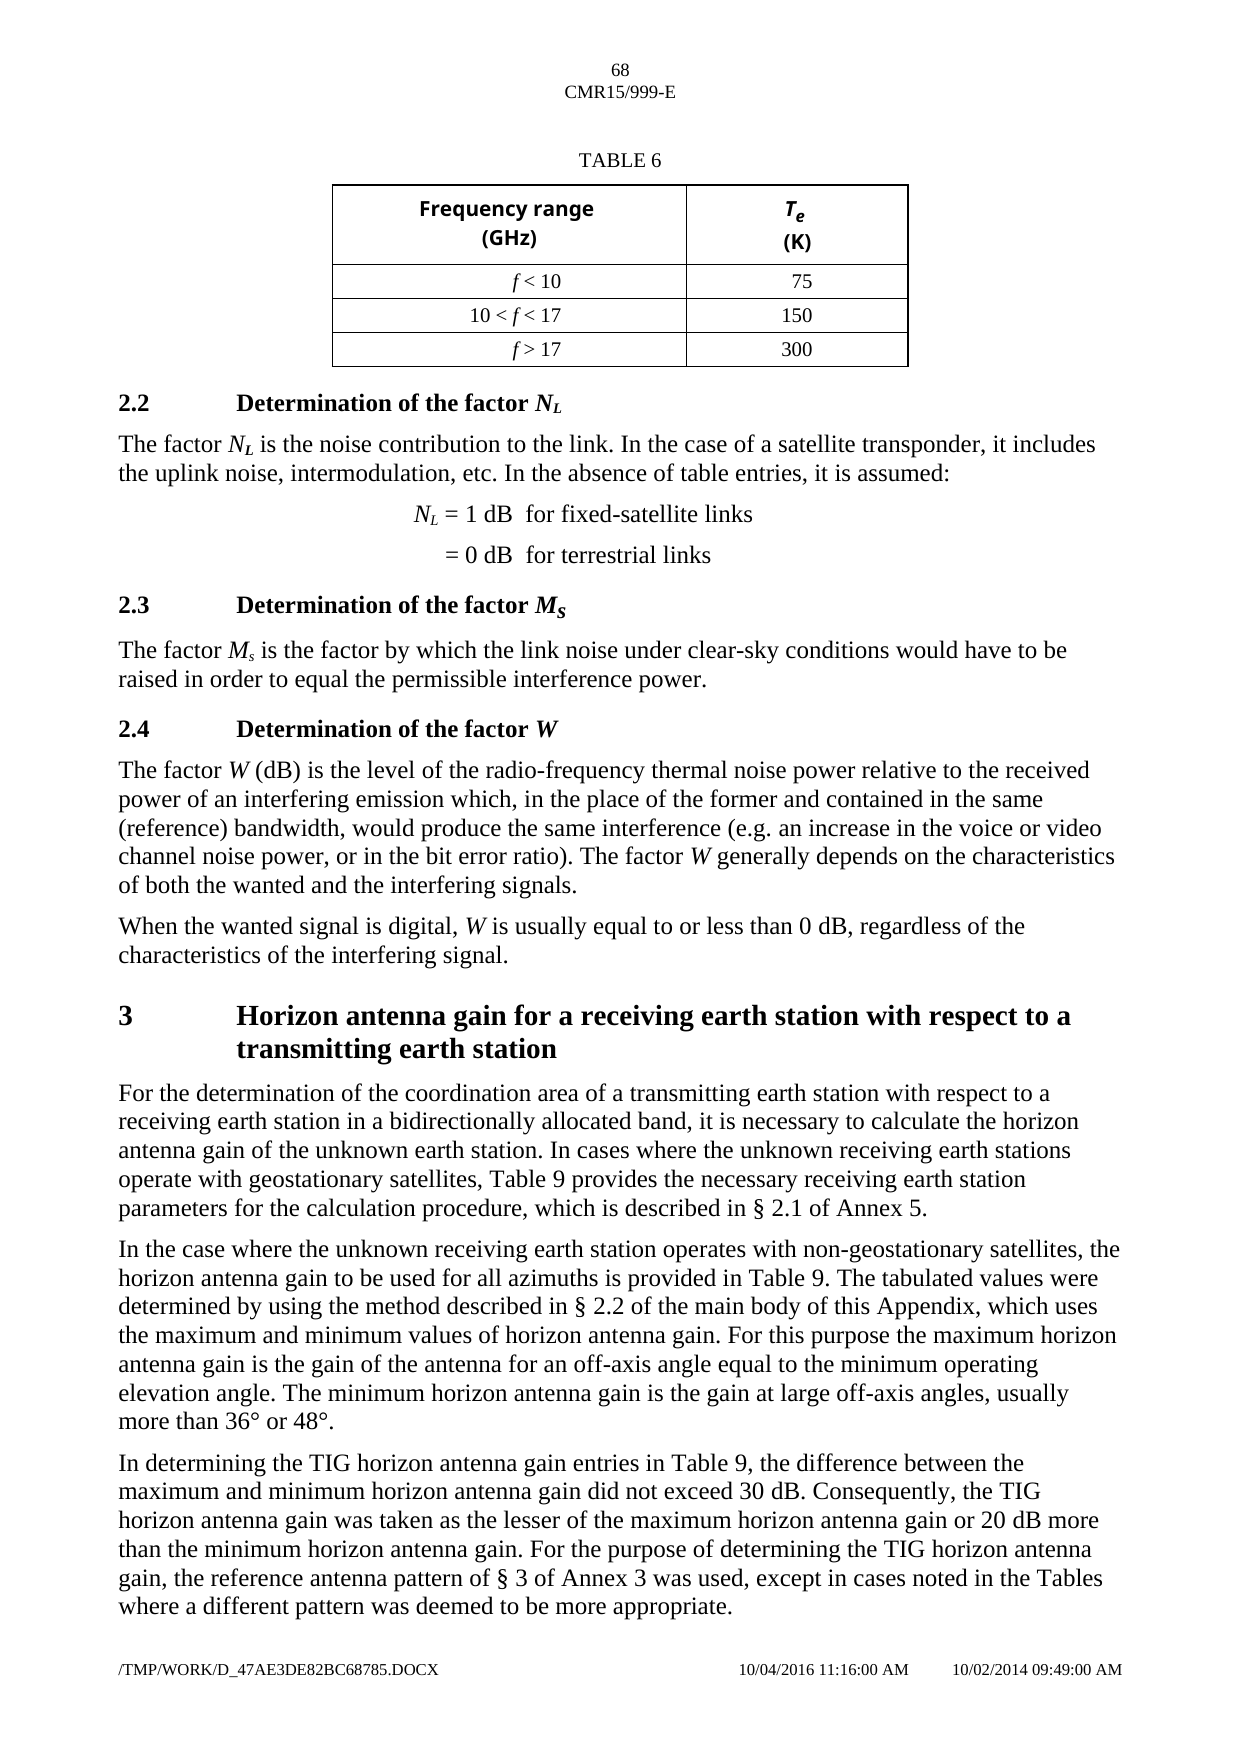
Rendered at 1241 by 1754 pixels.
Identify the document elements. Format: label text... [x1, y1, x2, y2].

text The factor NL is the noise contribution to the link. In the case of a satellite transponder, it includes the uplink noise, intermodulation, etc. In the absence of table entries, it is assumed: [118, 429, 1122, 487]
table_cell f > 17 [333, 333, 686, 366]
text When the wanted signal is digital, W is usually equal to or less than 0 dB, regardless of the characteristics of the interfering signal. [118, 911, 1122, 969]
table_cell 300 [687, 333, 907, 366]
table_cell f < 10 [333, 265, 686, 298]
text The factor Ms is the factor by which the link noise under clear-sky conditions would have to be raised in order to equal the permissible interference power. [118, 636, 1122, 693]
text In determining the TIG horizon antenna gain entries in Table 9, the difference between the maximum and minimum horizon antenna gain did not exceed 30 dB. Consequently, the TIG horizon antenna gain was taken as the lesser of the maximum horizon antenna gain or 20 dB more than the minimum horizon antenna gain. For the purpose of determining the TIG horizon antenna gain, the reference antenna pattern of § 3 of Annex 3 was used, except in cases noted in the Tables where a different pattern was deemed to be more appropriate. [118, 1448, 1122, 1620]
text NL = 1 dB for fixed-satellite links [118, 499, 1122, 528]
table_cell 150 [687, 299, 907, 332]
text TABLE 6 [118, 148, 1122, 172]
subtitle 2.4 Determination of the factor W [118, 714, 1122, 743]
table_header Frequency range (GHz) [333, 186, 686, 264]
text For the determination of the coordination area of a transmitting earth station with respect to a receiving earth station in a bidirectionally allocated band, it is necessary to calculate the horizon antenna gain of the unknown earth station. In cases where the unknown receiving earth stations operate with geostationary satellites, Table 9 provides the necessary receiving earth station parameters for the calculation procedure, which is described in § 2.1 of Annex 5. [118, 1078, 1122, 1221]
text = 0 dB for terrestrial links [118, 541, 1122, 569]
subtitle 2.2 Determination of the factor NL [118, 388, 1122, 417]
subtitle 3 Horizon antenna gain for a receiving earth station with respect to a transmitting earth station [118, 998, 1122, 1065]
table_cell 10 < f < 17 [333, 299, 686, 332]
table_cell 75 [687, 265, 907, 298]
subtitle 2.3 Determination of the factor Ms [118, 590, 1122, 623]
text In the case where the unknown receiving earth station operates with non-geostationary satellites, the horizon antenna gain to be used for all azimuths is provided in Table 9. The tabulated values were determined by using the method described in § 2.2 of the main body of this Appendix, which uses the maximum and minimum values of horizon antenna gain. For this purpose the maximum horizon antenna gain is the gain of the antenna for an off-axis angle equal to the minimum operating elevation angle. The minimum horizon antenna gain is the gain at large off-axis angles, usually more than 36° or 48°. [118, 1234, 1122, 1435]
text The factor W (dB) is the level of the radio-frequency thermal noise power relative to the received power of an interfering emission which, in the place of the former and contained in the same (reference) bandwidth, would produce the same interference (e.g. an increase in the voice or video channel noise power, or in the bit error ratio). The factor W generally depends on the characteristics of both the wanted and the interfering signals. [118, 755, 1122, 899]
table_header Te (K) [687, 186, 907, 264]
